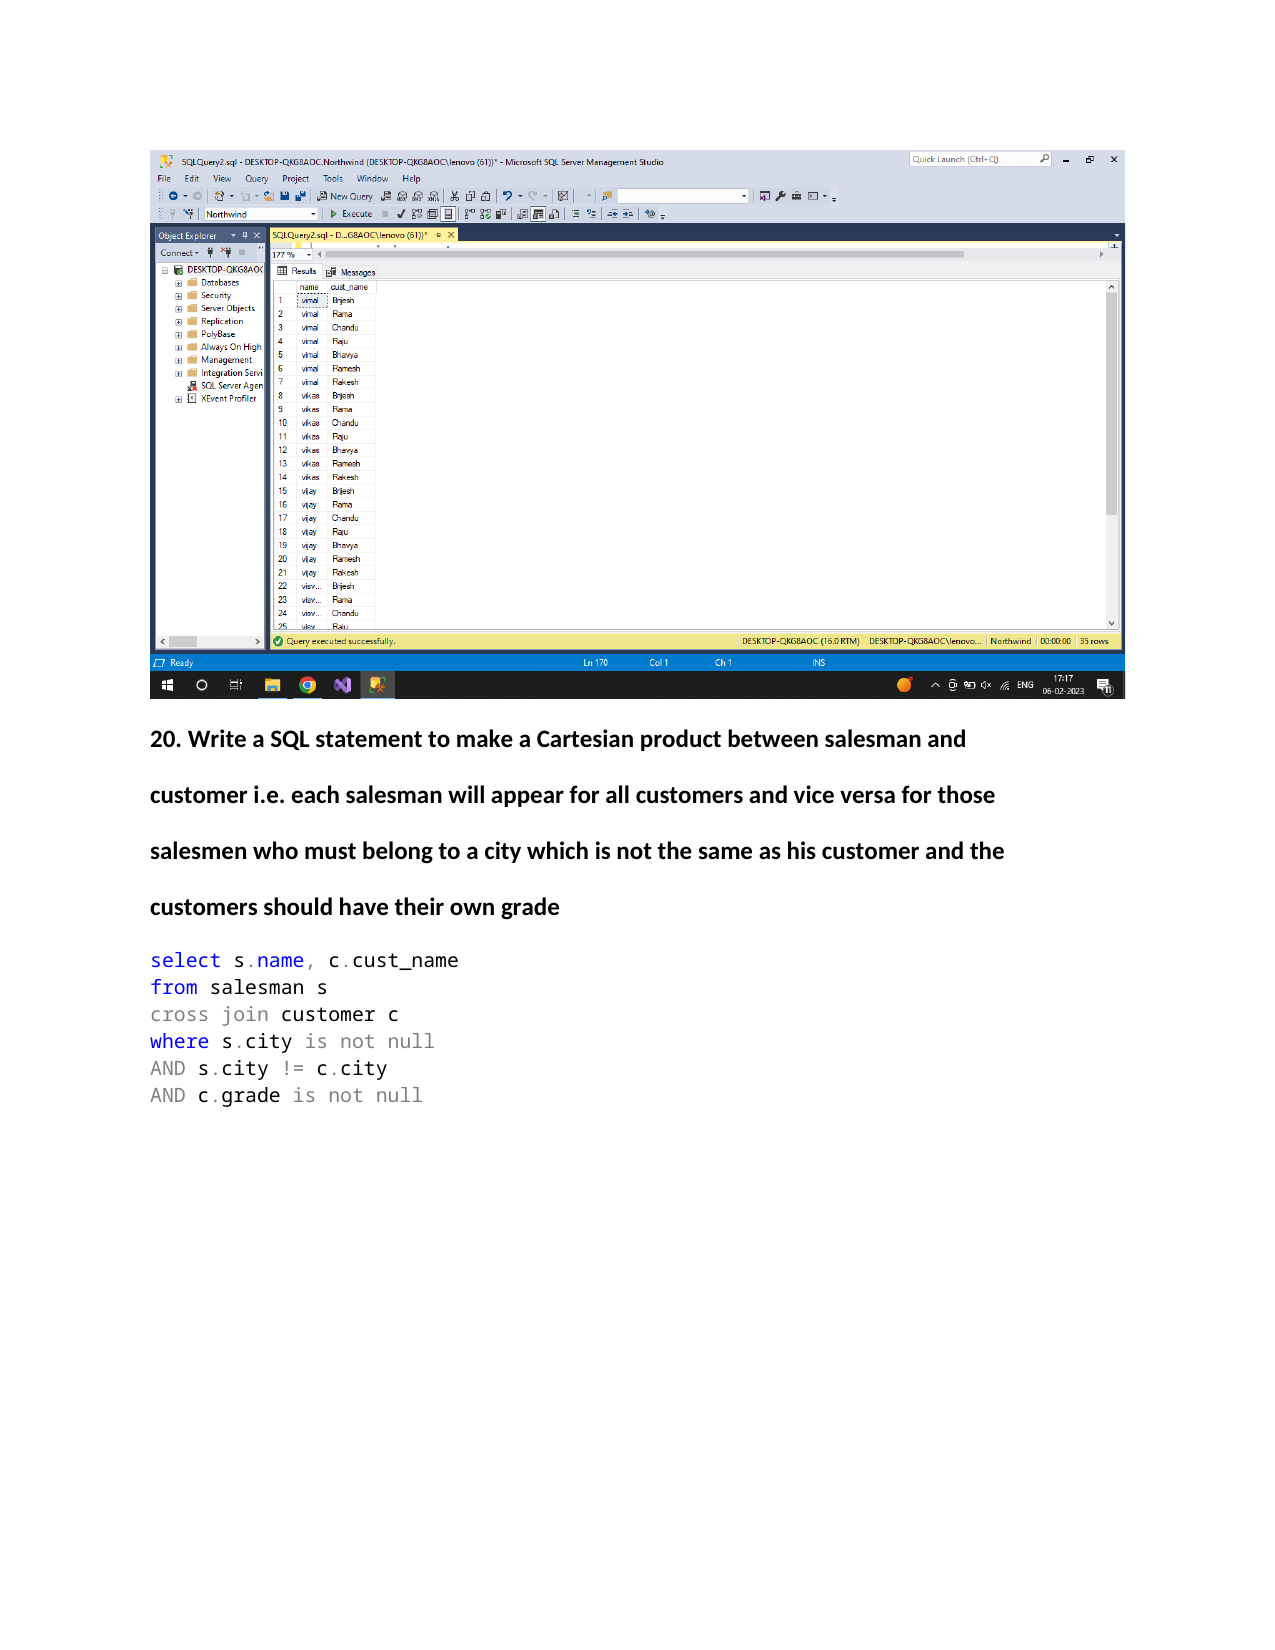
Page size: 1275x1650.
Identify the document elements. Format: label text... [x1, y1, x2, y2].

text 20. Write a SQL statement to make a Cartesian product between salesman and [150, 723, 1125, 754]
text customer i.e. each salesman will appear for all customers and vice versa for those [150, 779, 1125, 809]
text customers should have their own grade [150, 891, 1125, 921]
text AND s.city != c.city [150, 1054, 1125, 1081]
text cross join customer c [150, 1000, 1125, 1027]
text from salesman s [150, 973, 1125, 1000]
text AND c.grade is not null [150, 1081, 1125, 1108]
picture [150, 150, 1125, 699]
text salesmen who must belong to a city which is not the same as his customer and the [150, 835, 1125, 865]
text where s.city is not null [150, 1027, 1125, 1054]
text select s.name, c.cust_name [150, 946, 1125, 973]
